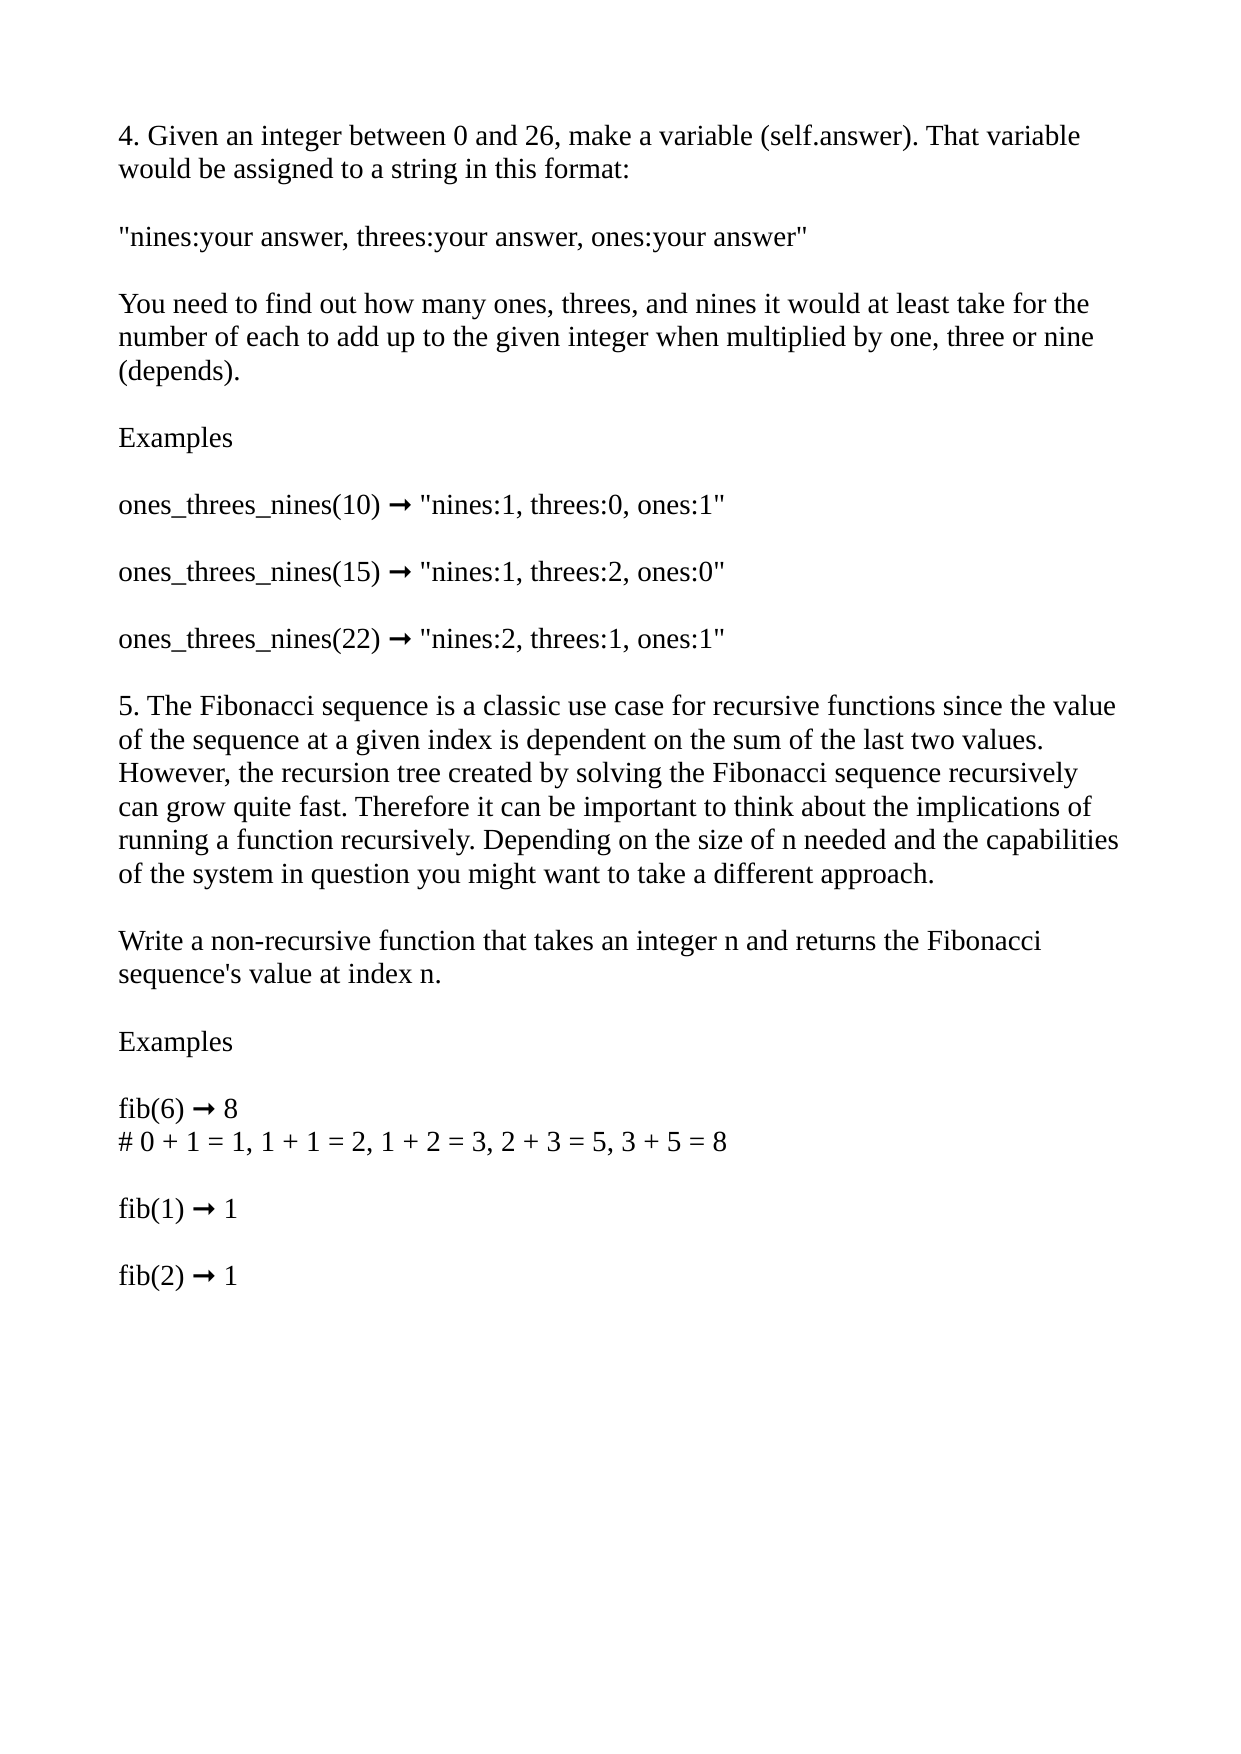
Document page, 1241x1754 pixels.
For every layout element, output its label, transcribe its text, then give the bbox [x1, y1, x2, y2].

text fib(6) ➞ 8 [118, 1091, 1122, 1124]
text You need to find out how many ones, threes, and nines it would at least take for the number of each to add up to the given integer when multiplied by one, three or nine (depends). [118, 286, 1122, 386]
text Examples [118, 420, 1122, 453]
text fib(2) ➞ 1 [118, 1258, 1122, 1292]
text ones_threes_nines(10) ➞ "nines:1, threes:0, ones:1" [118, 487, 1122, 521]
text ones_threes_nines(22) ➞ "nines:2, threes:1, ones:1" [118, 621, 1122, 655]
text ones_threes_nines(15) ➞ "nines:1, threes:2, ones:0" [118, 554, 1122, 588]
text 4. Given an integer between 0 and 26, make a variable (self.answer). That variable would be assigned to a string in this format: [118, 118, 1122, 185]
text Examples [118, 1024, 1122, 1057]
text 5. The Fibonacci sequence is a classic use case for recursive functions since the value of the sequence at a given index is dependent on the sum of the last two values. However, the recursion tree created by solving the Fibonacci sequence recursively can grow quite fast. Therefore it can be important to think about the implications of running a function recursively. Depending on the size of n needed and the capabilities of the system in question you might want to take a different approach. [118, 688, 1122, 889]
text fib(1) ➞ 1 [118, 1191, 1122, 1225]
text "nines:your answer, threes:your answer, ones:your answer" [118, 219, 1122, 252]
text Write a non-recursive function that takes an integer n and returns the Fibonacci sequence's value at index n. [118, 923, 1122, 990]
text # 0 + 1 = 1, 1 + 1 = 2, 1 + 2 = 3, 2 + 3 = 5, 3 + 5 = 8 [118, 1124, 1122, 1158]
